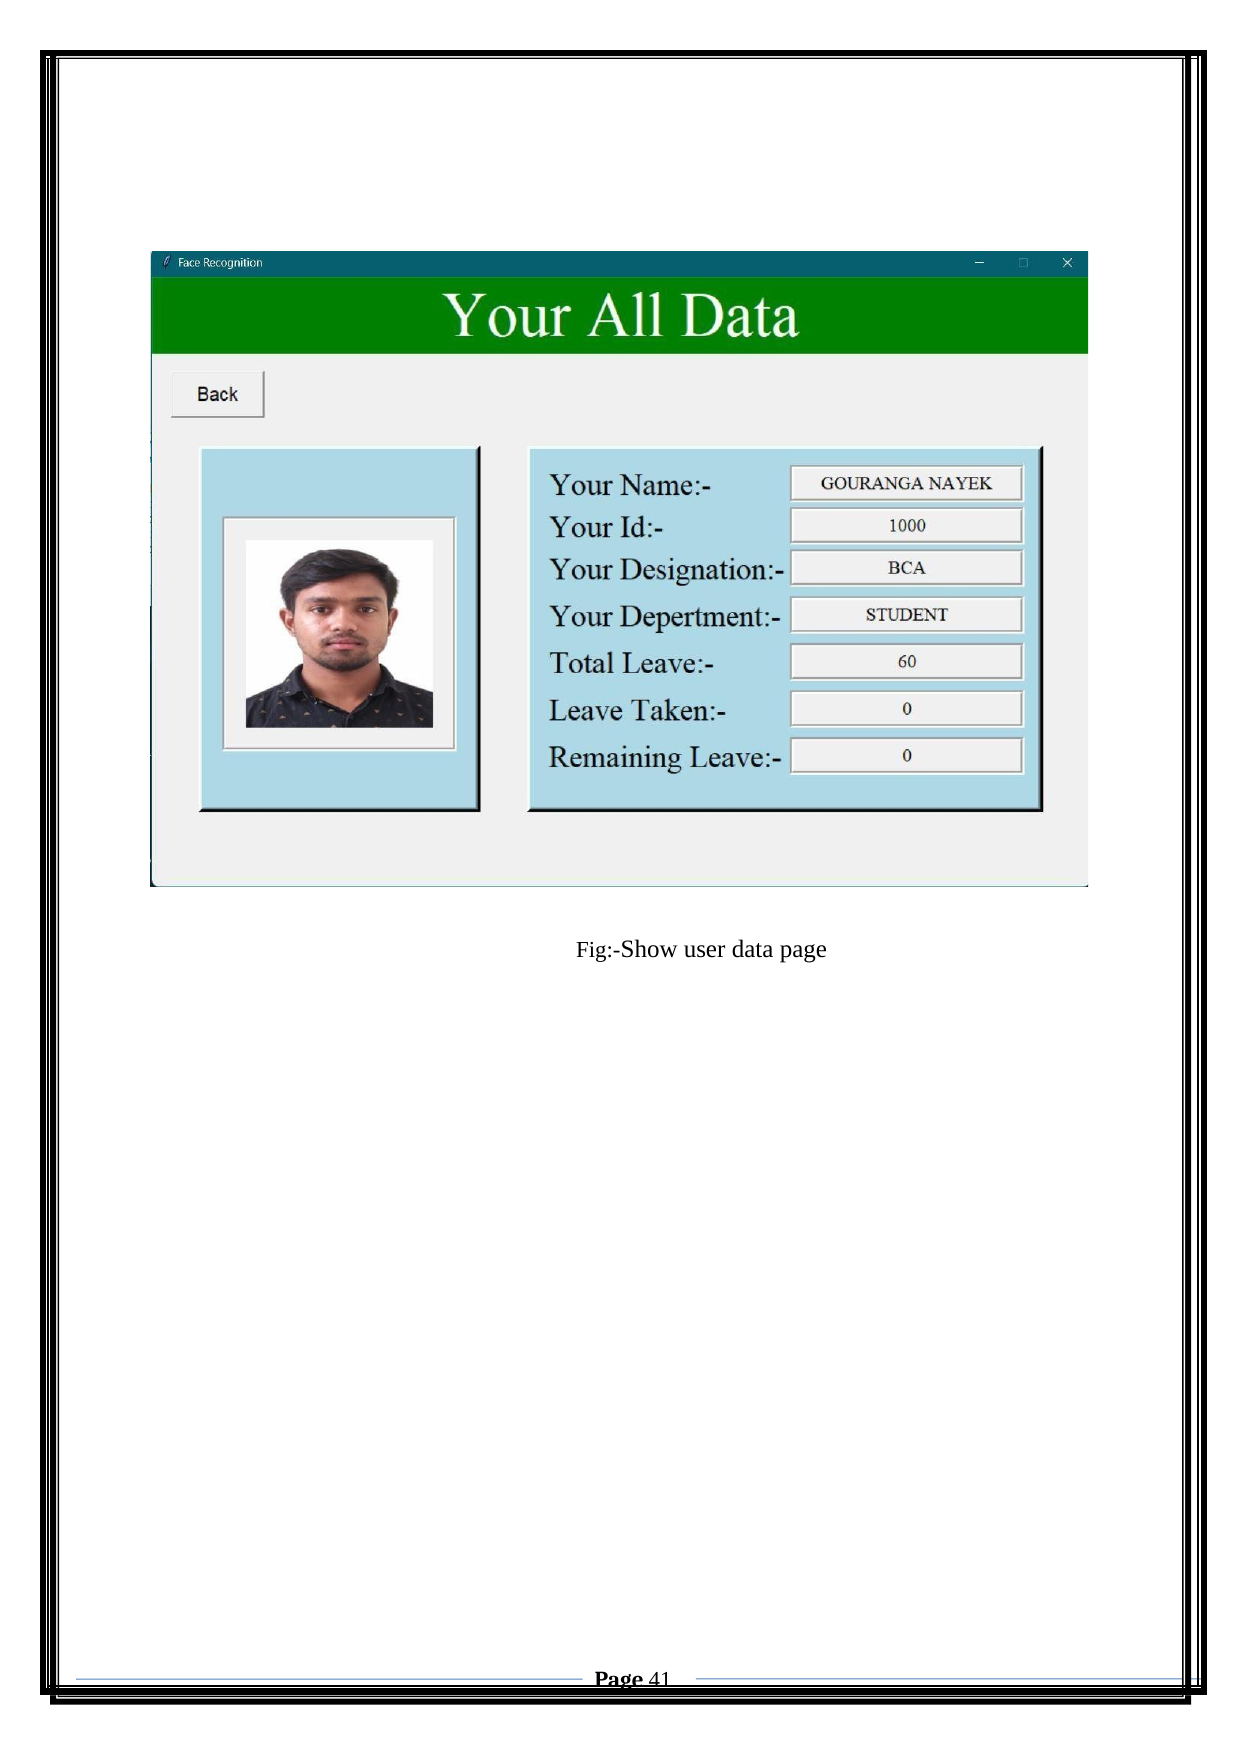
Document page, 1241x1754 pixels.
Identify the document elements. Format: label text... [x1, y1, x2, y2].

text Fig:-Show user data page [576, 934, 1197, 963]
picture [150, 251, 1089, 887]
